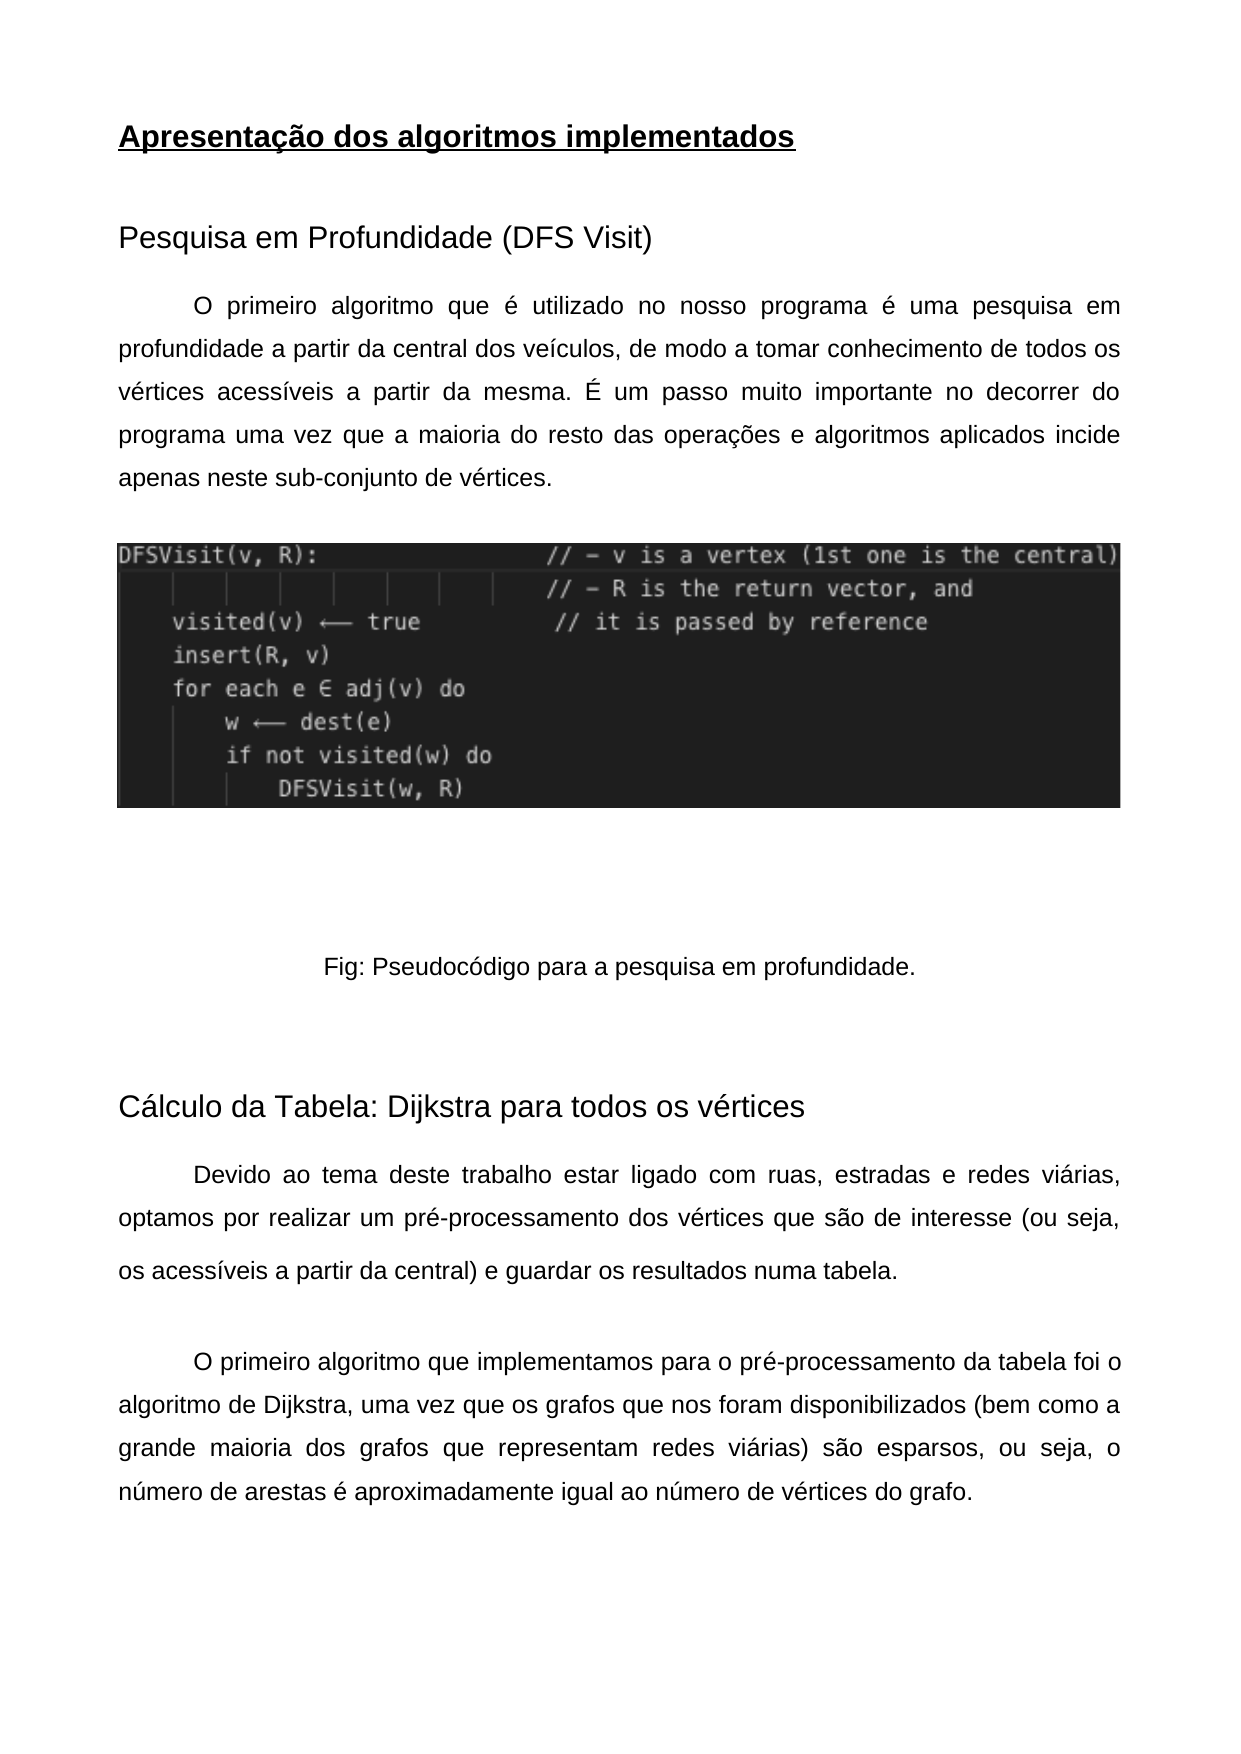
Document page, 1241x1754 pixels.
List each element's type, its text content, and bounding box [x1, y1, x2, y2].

text O primeiro algoritmo que é utilizado no nosso programa é uma pesquisa em profundidade a partir da central dos veículos, de modo a tomar conhecimento de todos os vértices acessíveis a partir da mesma. É um passo muito importante no decorrer do programa uma vez que a maioria do resto das operações e algoritmos aplicados incide apenas neste sub-conjunto de vértices. [118, 291, 1122, 492]
picture [117, 543, 1121, 808]
text Devido ao tema deste trabalho estar ligado com ruas, estradas e redes viárias, optamos por realizar um pré-processamento dos vértices que são de interesse (ou seja, os acessíveis a partir da central) e guardar os resultados numa tabela. [118, 1160, 1122, 1286]
text Apresentação dos algoritmos implementados [118, 118, 1122, 154]
text Fig: Pseudocódigo para a pesquisa em profundidade. [118, 952, 1122, 981]
text Cálculo da Tabela: Dijkstra para todos os vértices [118, 1088, 1122, 1124]
text O primeiro algoritmo que implementamos para o pré-processamento da tabela foi o algoritmo de Dijkstra, uma vez que os grafos que nos foram disponibilizados (bem como a grande maioria dos grafos que representam redes viárias) são esparsos, ou seja, o número de arestas é aproximadamente igual ao número de vértices do grafo. [118, 1347, 1122, 1505]
text Pesquisa em Profundidade (DFS Visit) [118, 219, 1122, 255]
